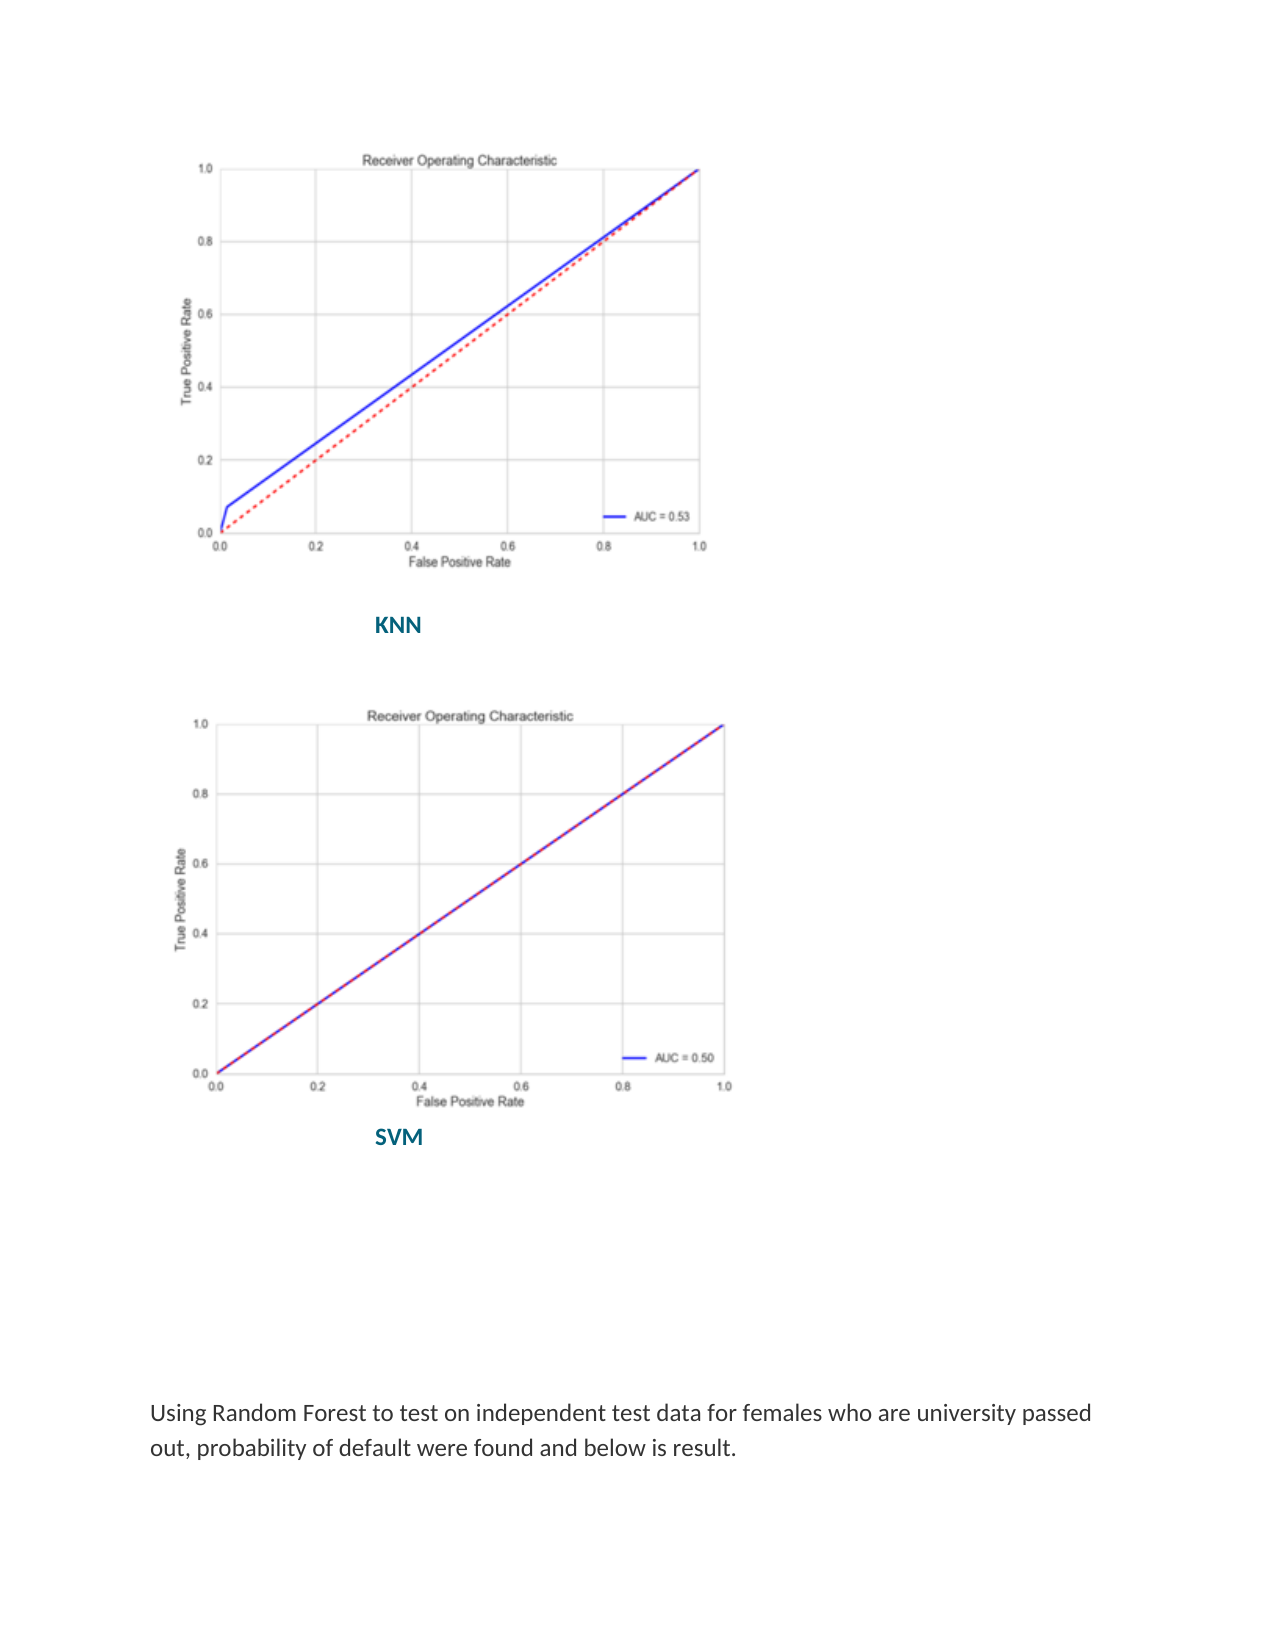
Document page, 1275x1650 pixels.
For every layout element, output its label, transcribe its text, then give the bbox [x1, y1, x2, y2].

text Using Random Forest to test on independent test data for females who are university passed out, probability of default were found and below is result. [150, 1397, 1125, 1463]
text KNN [150, 609, 1125, 639]
picture [150, 150, 739, 575]
text SVM [150, 1121, 1125, 1151]
picture [150, 704, 835, 1117]
